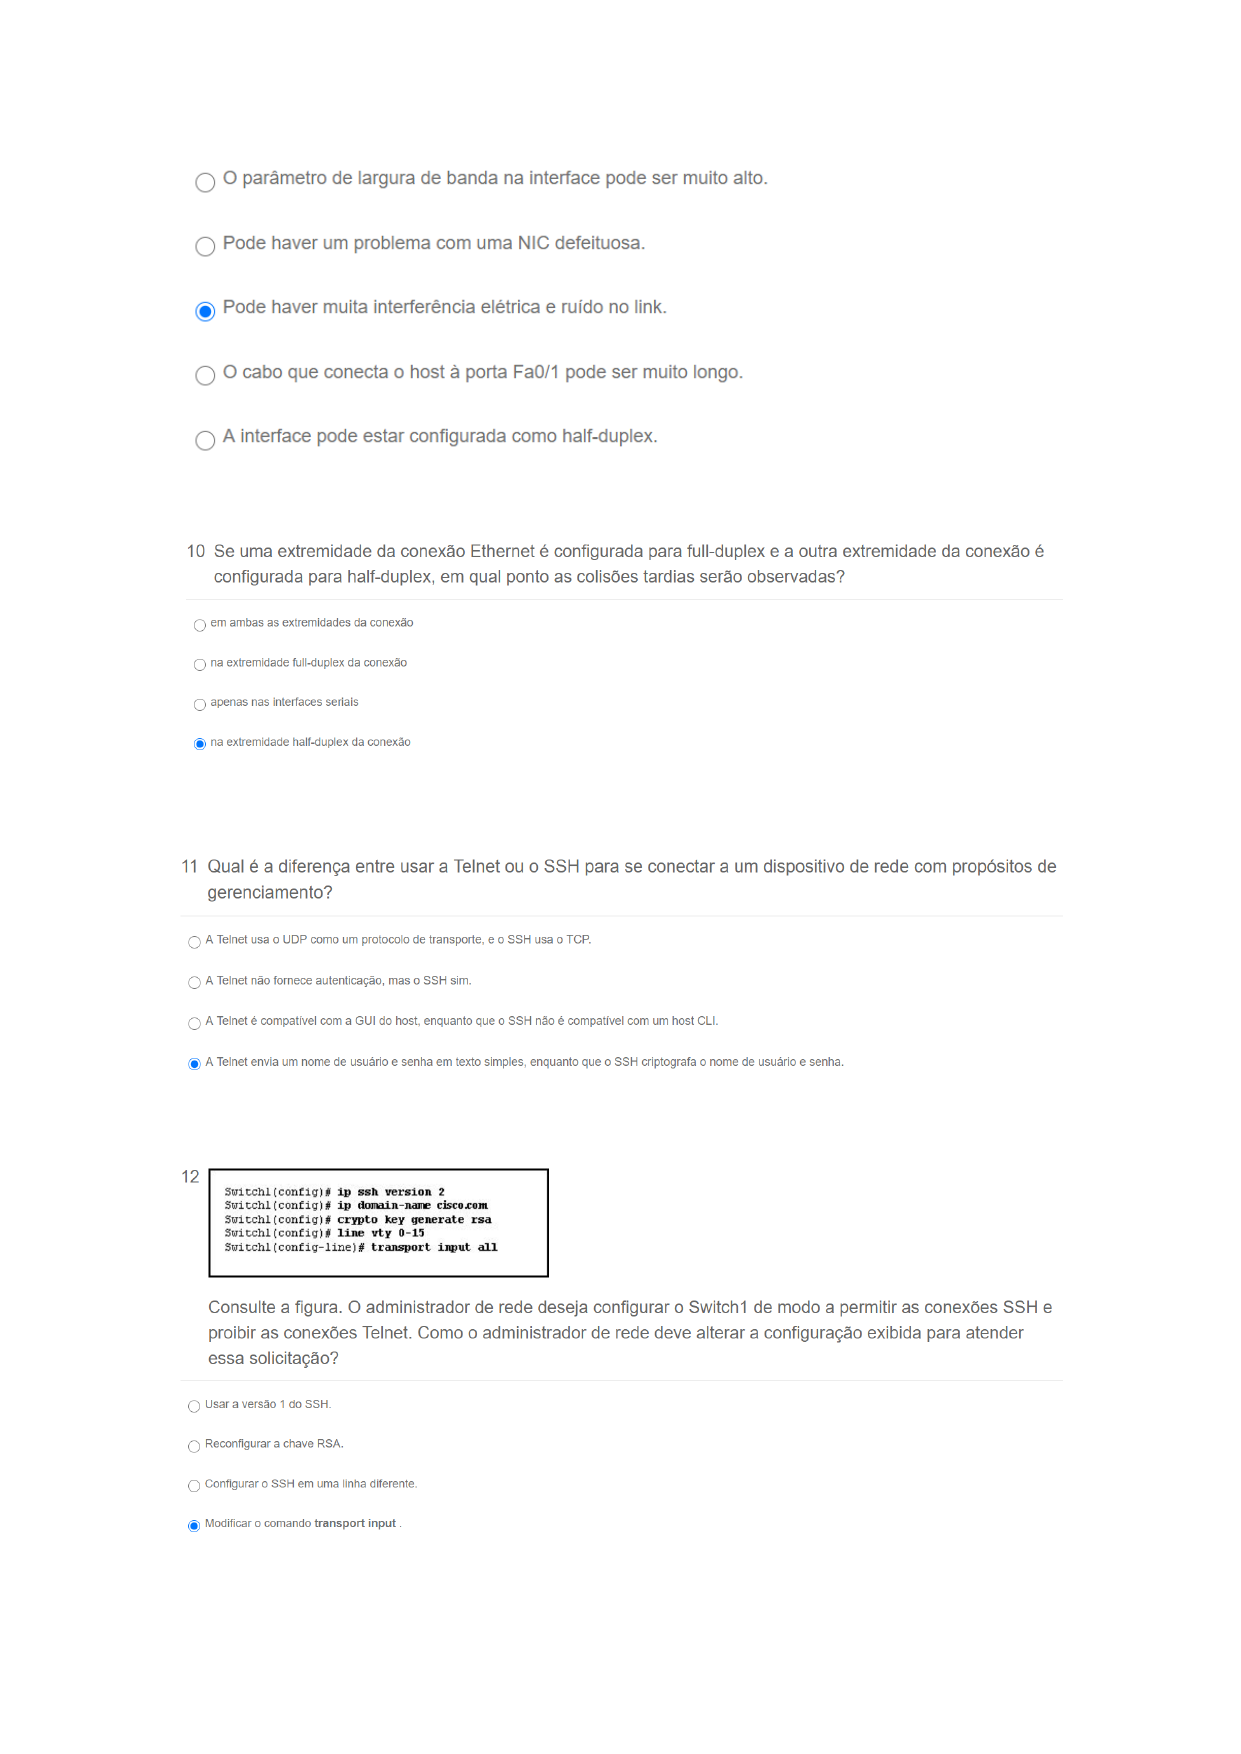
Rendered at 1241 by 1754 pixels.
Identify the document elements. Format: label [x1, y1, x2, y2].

picture [177, 1160, 1063, 1551]
picture [177, 147, 789, 467]
picture [177, 846, 1063, 1096]
picture [177, 532, 1063, 781]
